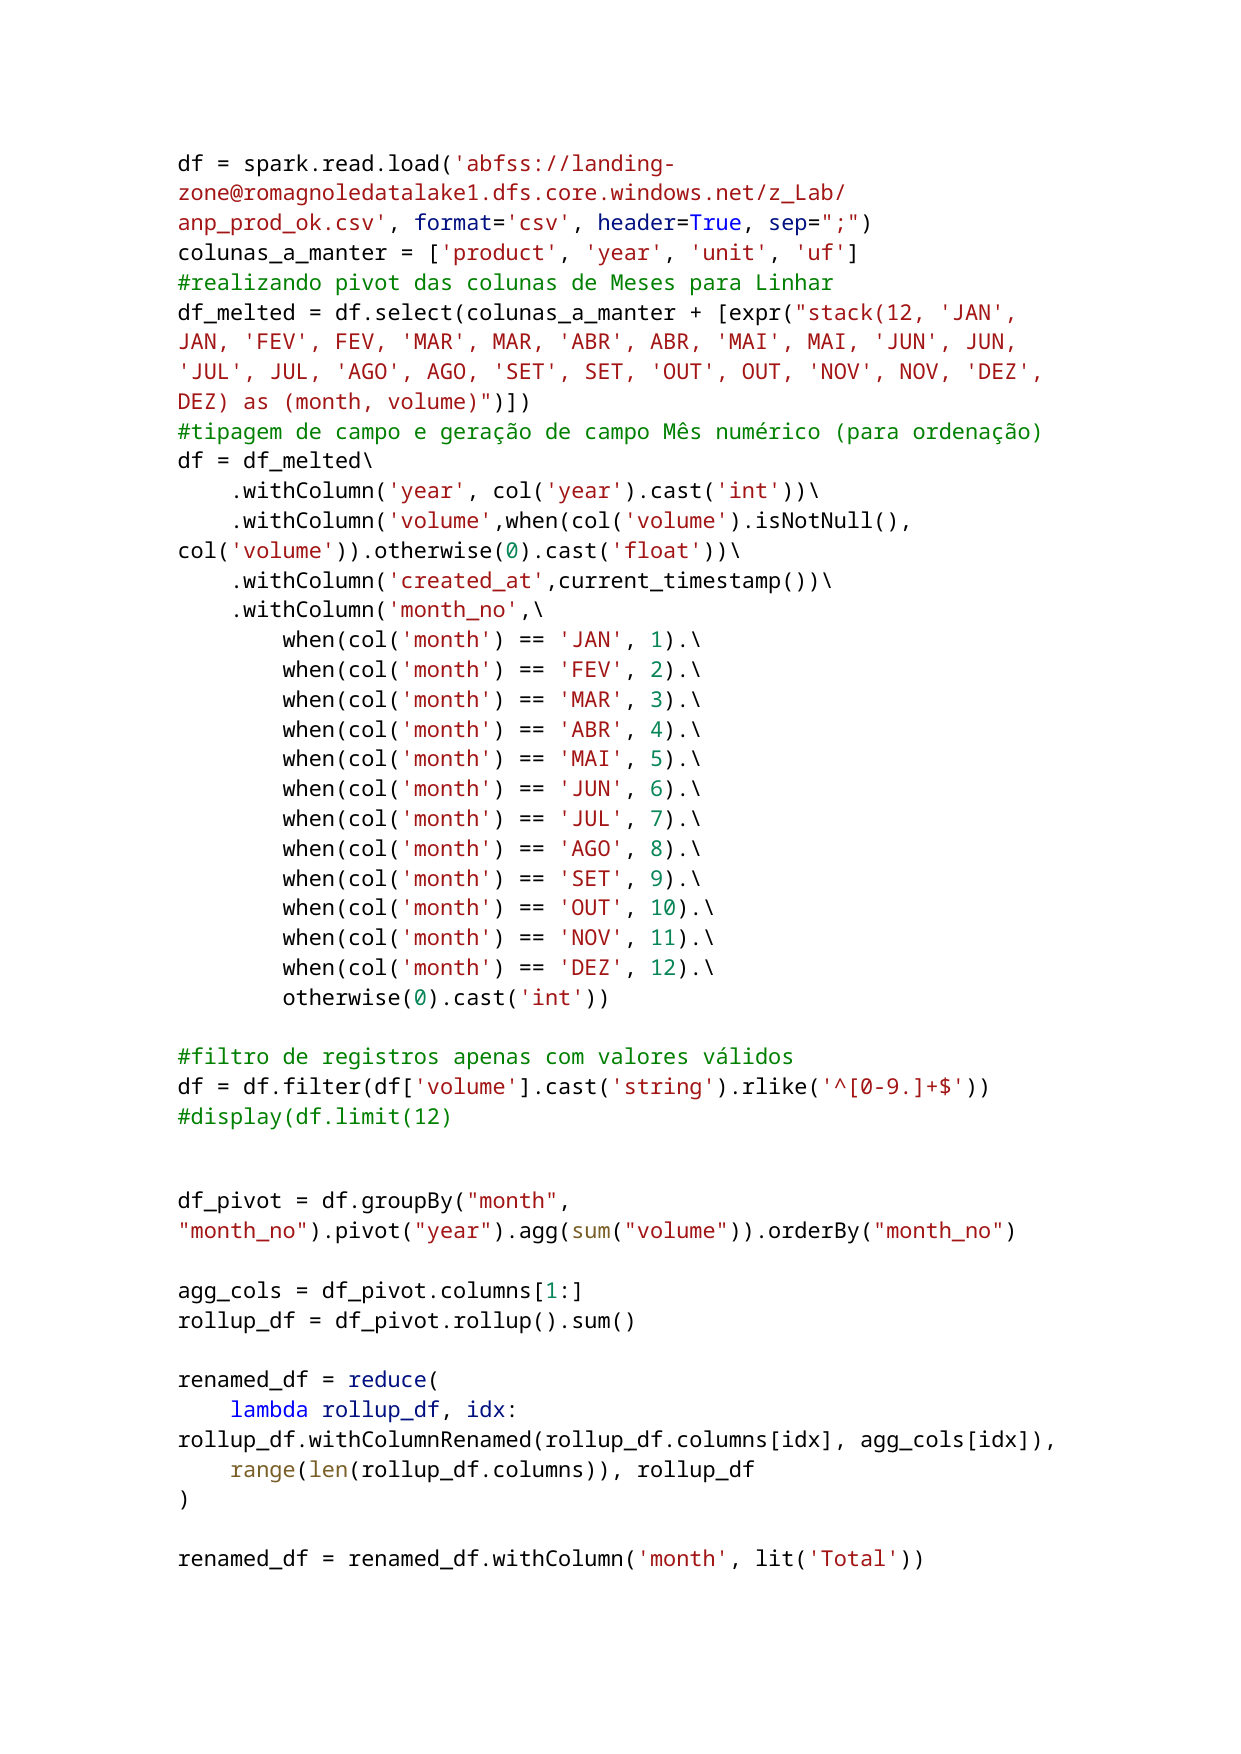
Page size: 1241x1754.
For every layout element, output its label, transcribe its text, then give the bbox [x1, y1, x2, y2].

text lambda rollup_df, idx: rollup_df.withColumnRenamed(rollup_df.columns[idx], agg_cols[idx]), [177, 1394, 1063, 1454]
text #realizando pivot das colunas de Meses para Linhar [177, 267, 1063, 297]
text rollup_df = df_pivot.rollup().sum() [177, 1305, 1063, 1334]
text when(col('month') == 'DEZ', 12).\ [177, 952, 1063, 982]
text when(col('month') == 'NOV', 11).\ [177, 922, 1063, 952]
text when(col('month') == 'MAI', 5).\ [177, 743, 1063, 773]
text when(col('month') == 'MAR', 3).\ [177, 684, 1063, 714]
text when(col('month') == 'SET', 9).\ [177, 863, 1063, 892]
text #tipagem de campo e geração de campo Mês numérico (para ordenação) [177, 416, 1063, 446]
text df = df.filter(df['volume'].cast('string').rlike('^[0-9.]+$')) [177, 1071, 1063, 1101]
text colunas_a_manter = ['product', 'year', 'unit', 'uf'] [177, 237, 1063, 267]
text df_pivot = df.groupBy("month", "month_no").pivot("year").agg(sum("volume")).orderBy("month_no") [177, 1186, 1063, 1245]
text when(col('month') == 'OUT', 10).\ [177, 892, 1063, 922]
text #display(df.limit(12) [177, 1101, 1063, 1131]
text when(col('month') == 'JAN', 1).\ [177, 624, 1063, 654]
text .withColumn('volume',when(col('volume').isNotNull(), col('volume')).otherwise(0).cast('float'))\ [177, 505, 1063, 565]
text df = df_melted\ [177, 446, 1063, 475]
text renamed_df = renamed_df.withColumn('month', lit('Total')) [177, 1543, 1063, 1573]
text .withColumn('year', col('year').cast('int'))\ [177, 475, 1063, 505]
text otherwise(0).cast('int')) [177, 982, 1063, 1012]
text df = spark.read.load('abfss://landing-zone@romagnoledatalake1.dfs.core.windows.net/z_Lab/anp_prod_ok.csv', format='csv', header=True, sep=";") [177, 148, 1063, 237]
text when(col('month') == 'AGO', 8).\ [177, 833, 1063, 863]
text when(col('month') == 'JUN', 6).\ [177, 773, 1063, 803]
text ) [177, 1483, 1063, 1513]
text renamed_df = reduce( [177, 1364, 1063, 1394]
text df_melted = df.select(colunas_a_manter + [expr("stack(12, 'JAN', JAN, 'FEV', FEV, 'MAR', MAR, 'ABR', ABR, 'MAI', MAI, 'JUN', JUN, 'JUL', JUL, 'AGO', AGO, 'SET', SET, 'OUT', OUT, 'NOV', NOV, 'DEZ', DEZ) as (month, volume)")]) [177, 297, 1063, 416]
text when(col('month') == 'JUL', 7).\ [177, 803, 1063, 833]
text when(col('month') == 'FEV', 2).\ [177, 654, 1063, 684]
text .withColumn('created_at',current_timestamp())\ [177, 565, 1063, 594]
text when(col('month') == 'ABR', 4).\ [177, 714, 1063, 743]
text agg_cols = df_pivot.columns[1:] [177, 1275, 1063, 1305]
text range(len(rollup_df.columns)), rollup_df [177, 1454, 1063, 1483]
text .withColumn('month_no',\ [177, 594, 1063, 624]
text #filtro de registros apenas com valores válidos [177, 1041, 1063, 1071]
